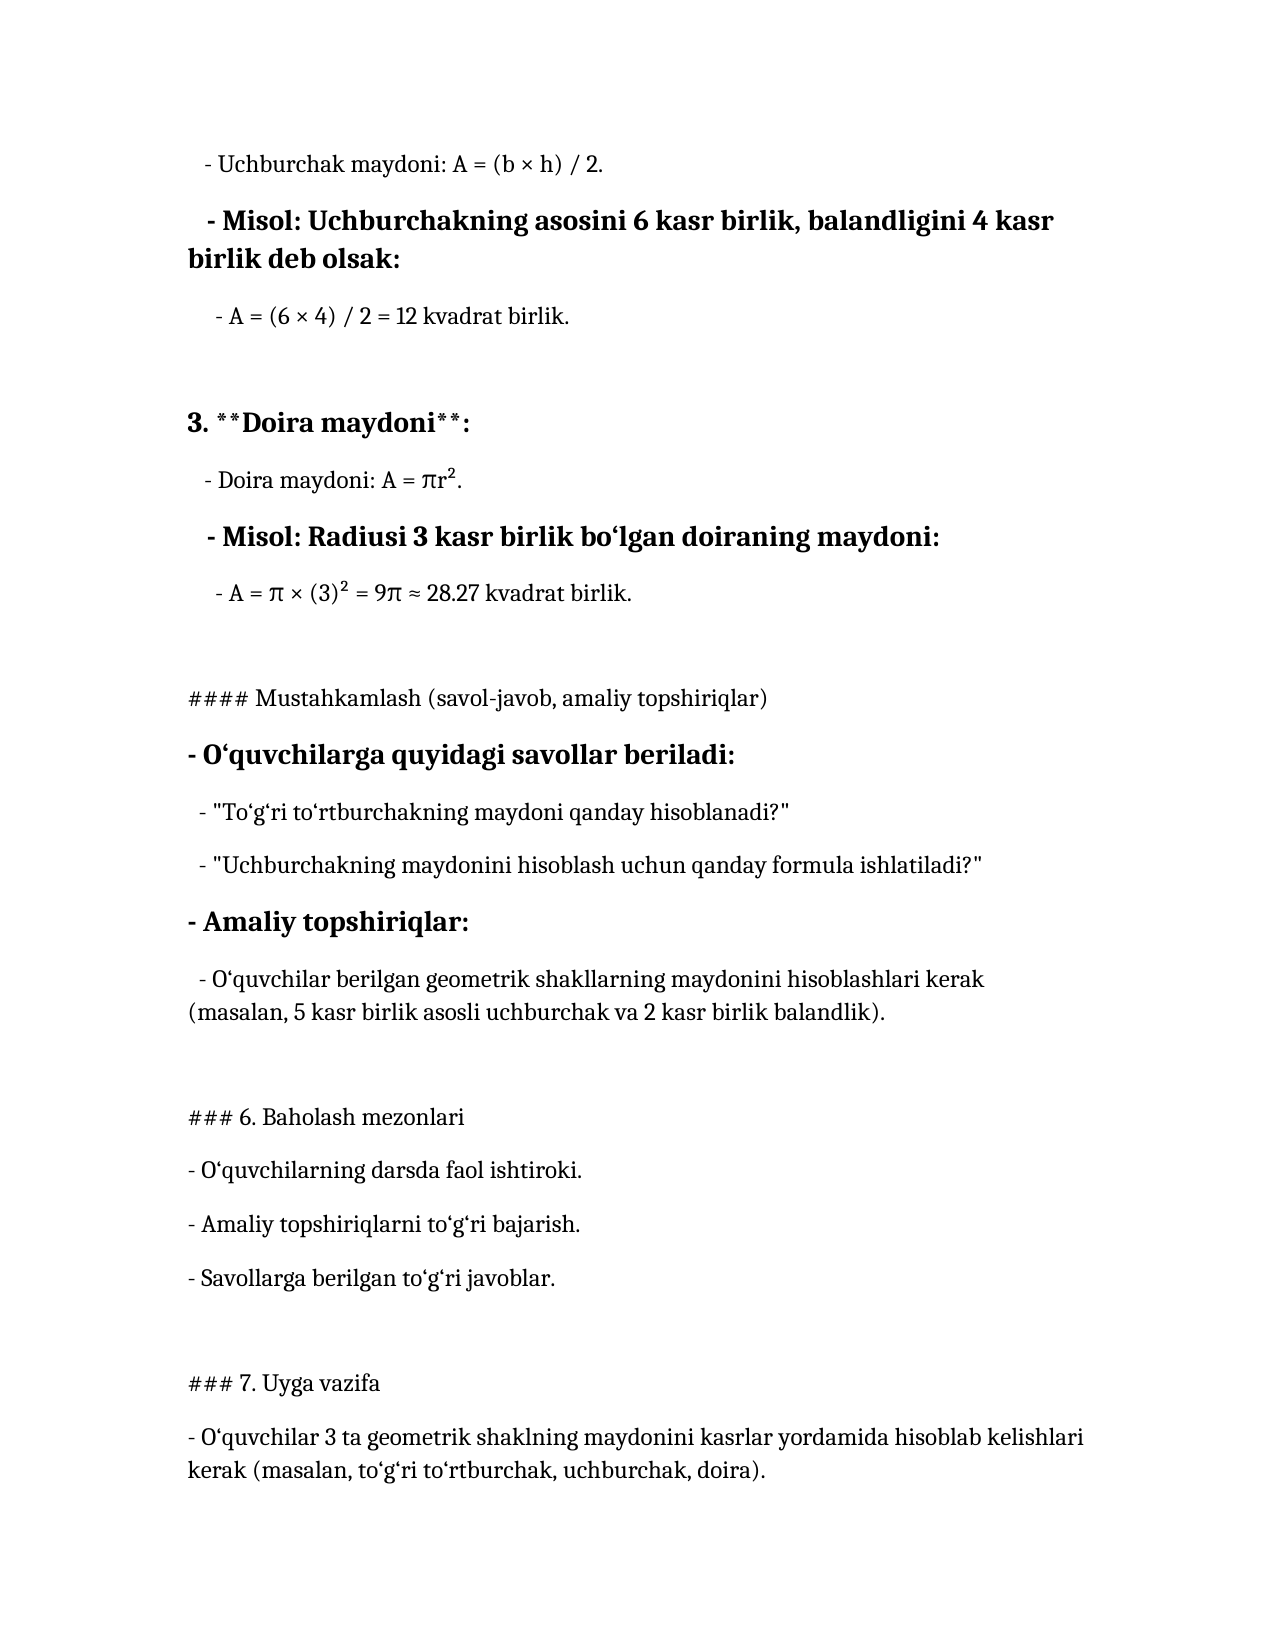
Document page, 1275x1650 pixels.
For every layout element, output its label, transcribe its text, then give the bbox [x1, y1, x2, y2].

text - "Uchburchakning maydonini hisoblash uchun qanday formula ishlatiladi?" [187, 851, 1087, 880]
text - Misol: Uchburchakning asosini 6 kasr birlik, balandligini 4 kasr birlik deb olsak: [187, 204, 1087, 276]
text - "To‘g‘ri to‘rtburchakning maydoni qanday hisoblanadi?" [187, 797, 1087, 826]
text - A = π × (3)² = 9π ≈ 28.27 kvadrat birlik. [187, 579, 1087, 608]
text - O‘quvchilar 3 ta geometrik shaklning maydonini kasrlar yordamida hisoblab kelishlari kerak (masalan, to‘g‘ri to‘rtburchak, uchburchak, doira). [187, 1423, 1087, 1484]
text - O‘quvchilarning darsda faol ishtiroki. [187, 1156, 1087, 1185]
text 3. **Doira maydoni**: [187, 407, 1087, 440]
text - Amaliy topshiriqlar: [187, 905, 1087, 939]
text - Amaliy topshiriqlarni to‘g‘ri bajarish. [187, 1210, 1087, 1239]
text - Misol: Radiusi 3 kasr birlik bo‘lgan doiraning maydoni: [187, 520, 1087, 553]
text - O‘quvchilarga quyidagi savollar beriladi: [187, 738, 1087, 772]
text ### 6. Baholash mezonlari [187, 1102, 1087, 1131]
text - Savollarga berilgan to‘g‘ri javoblar. [187, 1264, 1087, 1293]
text ### 7. Uyga vazifa [187, 1369, 1087, 1398]
text - Doira maydoni: A = πr². [187, 466, 1087, 495]
text - O‘quvchilar berilgan geometrik shakllarning maydonini hisoblashlari kerak (masalan, 5 kasr birlik asosli uchburchak va 2 kasr birlik balandlik). [187, 964, 1087, 1026]
text - Uchburchak maydoni: A = (b × h) / 2. [187, 150, 1087, 179]
text - A = (6 × 4) / 2 = 12 kvadrat birlik. [187, 302, 1087, 331]
text #### Mustahkamlash (savol-javob, amaliy topshiriqlar) [187, 684, 1087, 713]
